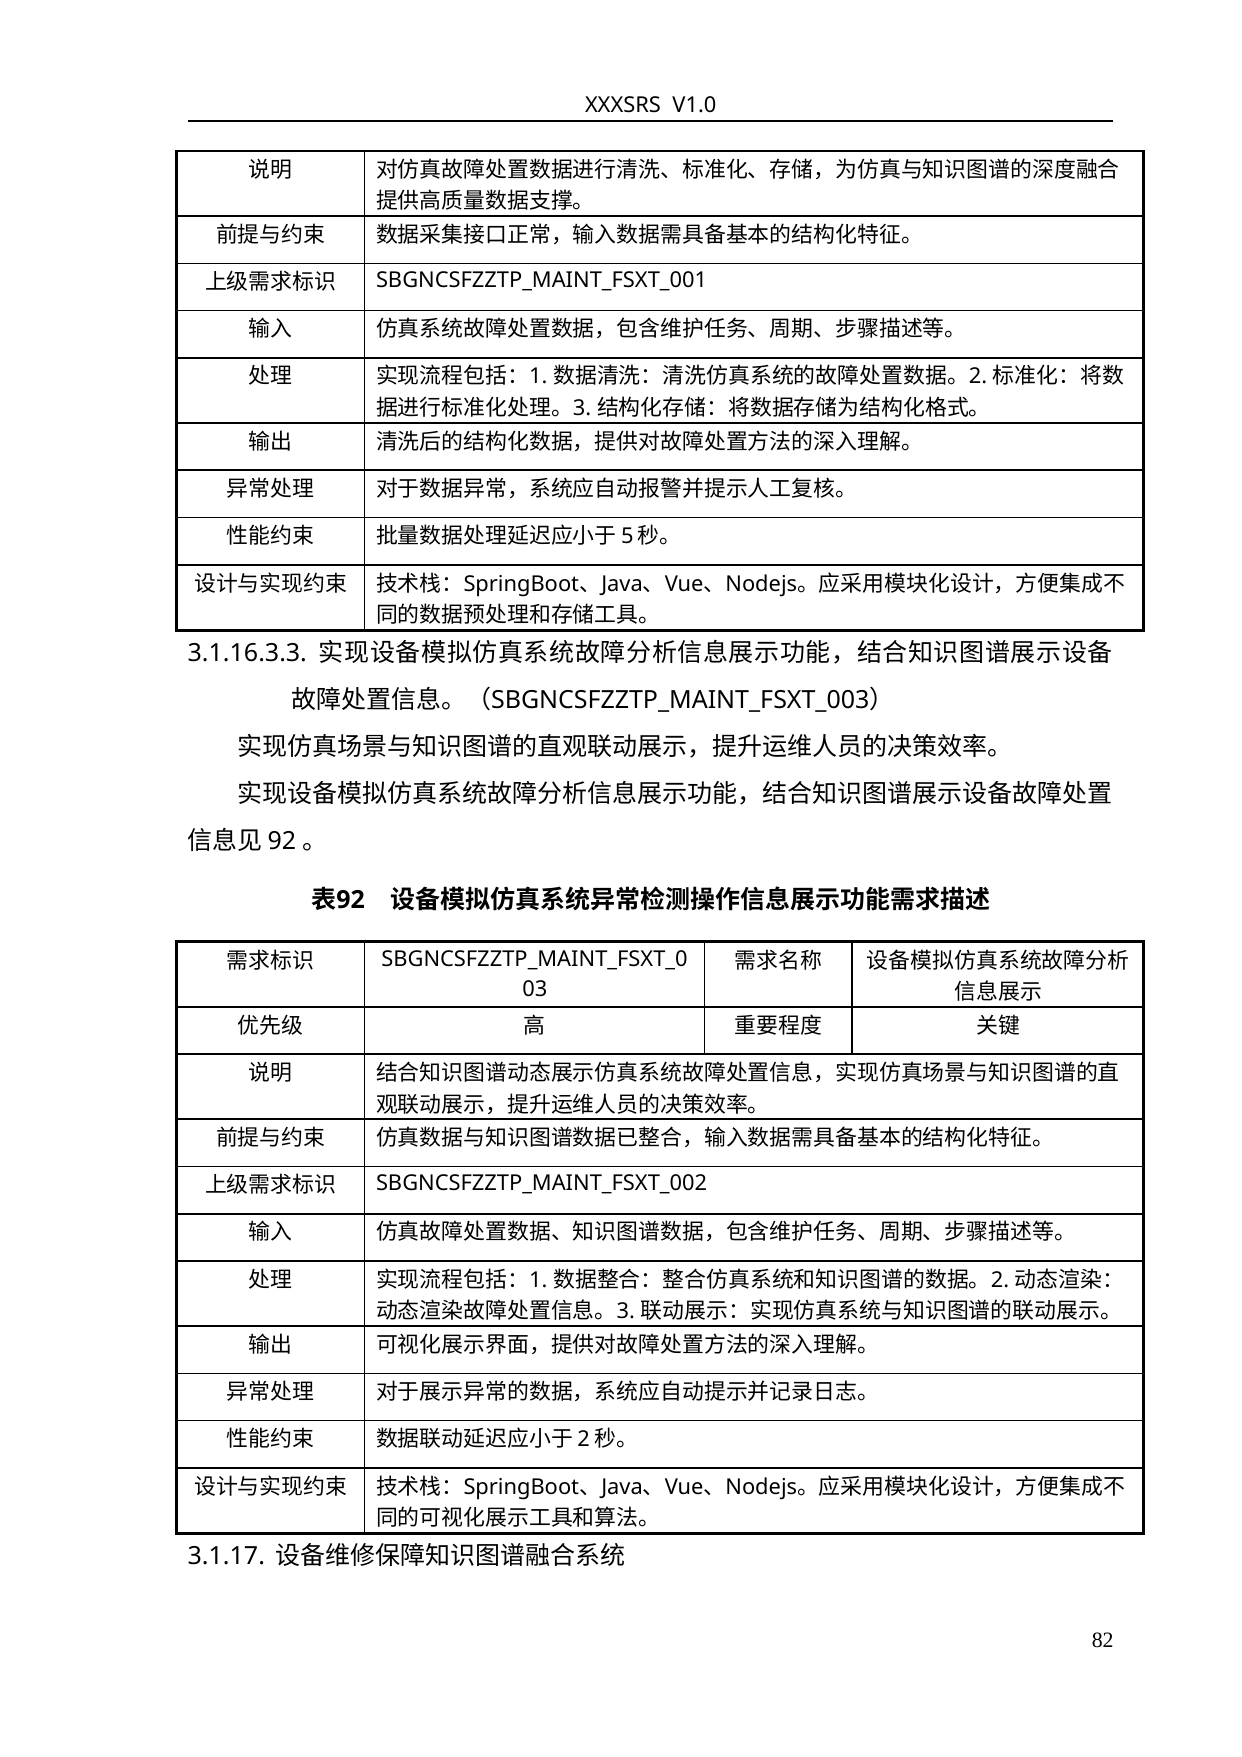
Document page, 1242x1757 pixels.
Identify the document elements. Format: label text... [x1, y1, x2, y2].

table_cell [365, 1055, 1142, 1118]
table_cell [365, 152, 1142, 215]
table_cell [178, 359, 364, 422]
subtitle 实现设备模拟仿真系统故障分析信息展示功能，结合知识图谱展示设备故障处置信息。（SBGNCSFZZTP_MAINT_FSXT_003） [187, 632, 1113, 715]
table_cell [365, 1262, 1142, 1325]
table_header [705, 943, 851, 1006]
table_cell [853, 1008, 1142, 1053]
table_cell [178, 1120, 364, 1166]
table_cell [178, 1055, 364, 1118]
text 设备模拟仿真系统异常检测操作信息展示功能需求描述 [187, 880, 1113, 916]
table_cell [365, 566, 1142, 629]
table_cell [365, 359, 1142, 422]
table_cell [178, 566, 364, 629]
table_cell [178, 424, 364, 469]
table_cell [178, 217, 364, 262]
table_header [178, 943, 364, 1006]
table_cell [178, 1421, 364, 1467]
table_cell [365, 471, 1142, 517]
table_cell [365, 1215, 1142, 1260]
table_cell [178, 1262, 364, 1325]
text 实现仿真场景与知识图谱的直观联动展示，提升运维人员的决策效率。 [187, 726, 1113, 762]
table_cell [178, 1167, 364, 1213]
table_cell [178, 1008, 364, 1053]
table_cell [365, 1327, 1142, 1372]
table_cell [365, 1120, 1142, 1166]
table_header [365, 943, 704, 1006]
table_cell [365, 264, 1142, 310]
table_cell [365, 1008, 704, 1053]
text 实现设备模拟仿真系统故障分析信息展示功能，结合知识图谱展示设备故障处置信息见92 。 [187, 773, 1113, 857]
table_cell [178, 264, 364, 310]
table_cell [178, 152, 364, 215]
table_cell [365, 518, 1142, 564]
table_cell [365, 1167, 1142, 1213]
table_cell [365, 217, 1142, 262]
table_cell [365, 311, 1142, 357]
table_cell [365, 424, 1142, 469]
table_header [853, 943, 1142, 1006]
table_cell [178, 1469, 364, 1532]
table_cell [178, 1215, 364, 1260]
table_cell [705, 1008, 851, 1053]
subtitle 设备维修保障知识图谱融合系统 [187, 1535, 1113, 1571]
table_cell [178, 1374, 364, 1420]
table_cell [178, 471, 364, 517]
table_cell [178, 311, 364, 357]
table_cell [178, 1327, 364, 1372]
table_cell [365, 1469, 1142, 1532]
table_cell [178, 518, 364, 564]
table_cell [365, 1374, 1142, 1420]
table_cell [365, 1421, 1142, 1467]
